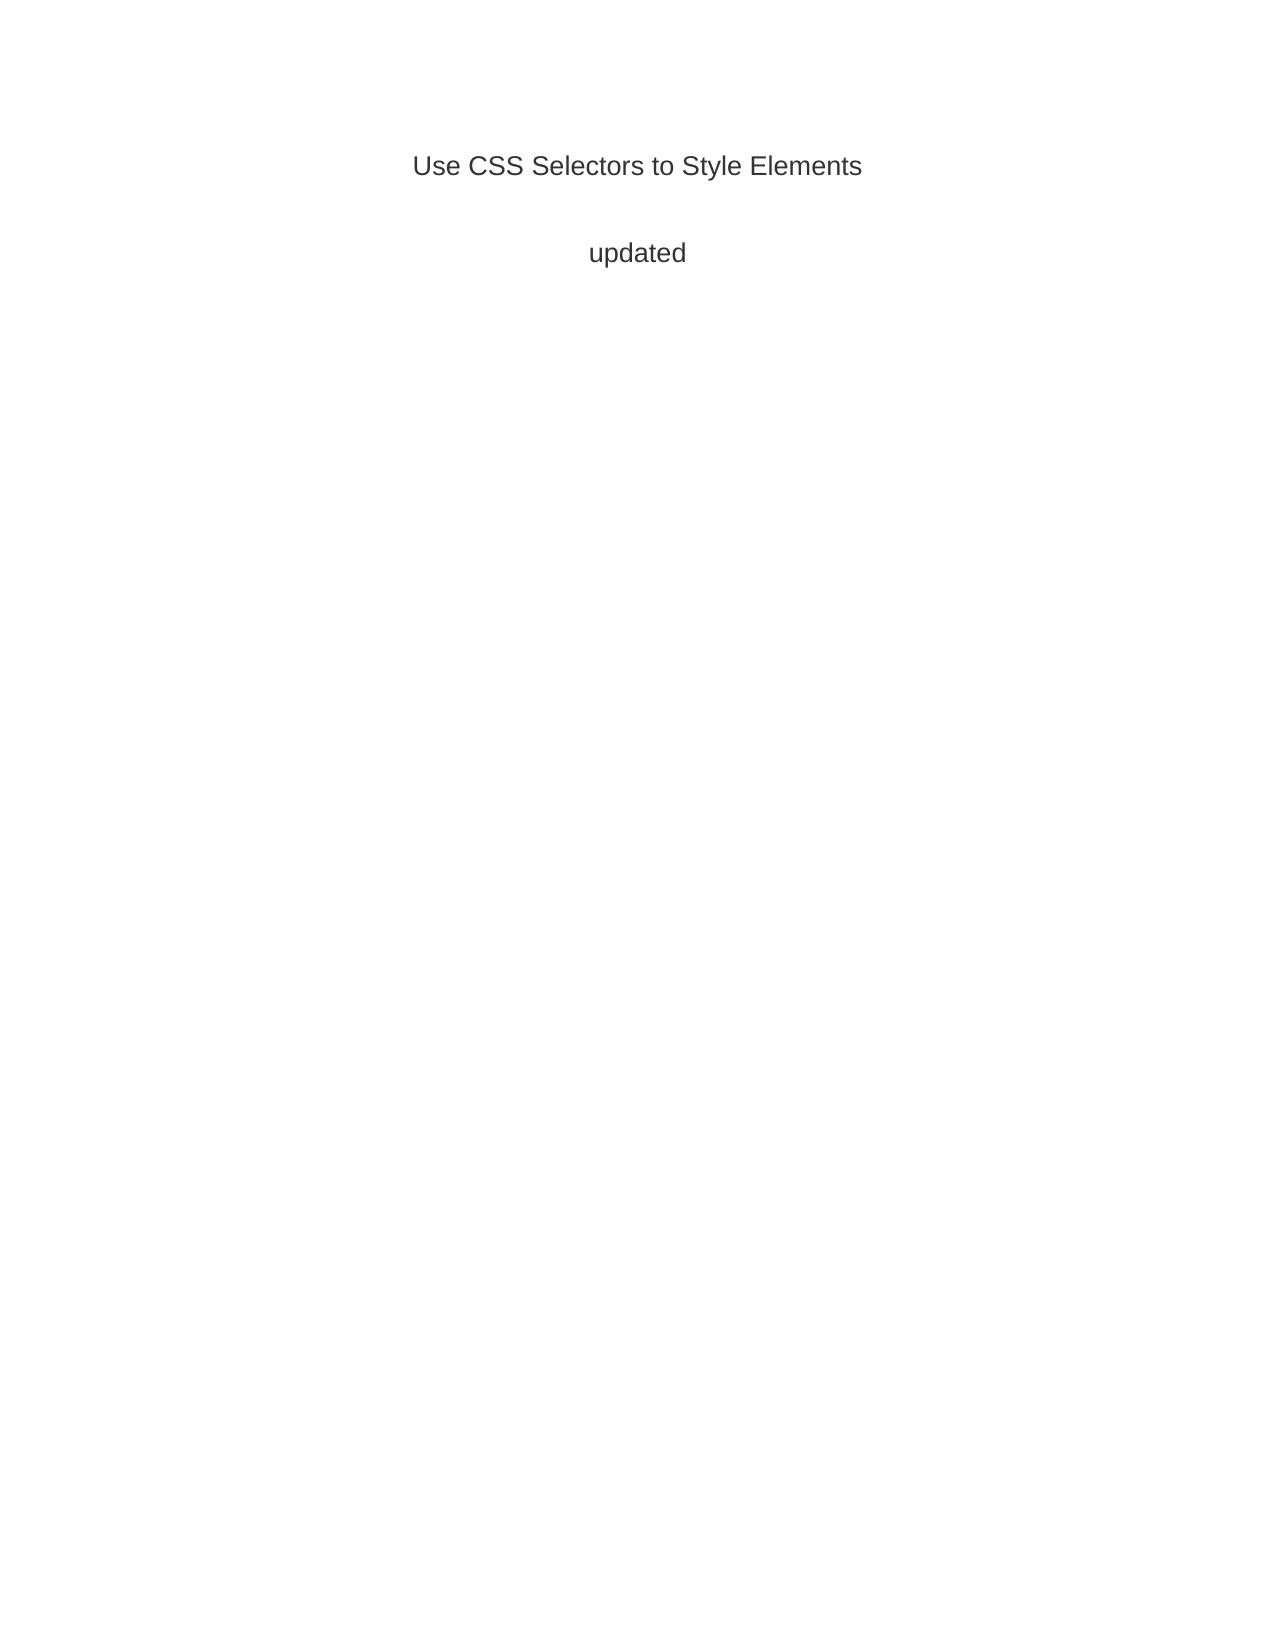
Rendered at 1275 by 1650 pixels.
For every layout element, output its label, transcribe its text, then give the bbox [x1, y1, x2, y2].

text Use CSS Selectors to Style Elements [150, 150, 1125, 181]
text updated [150, 237, 1125, 268]
